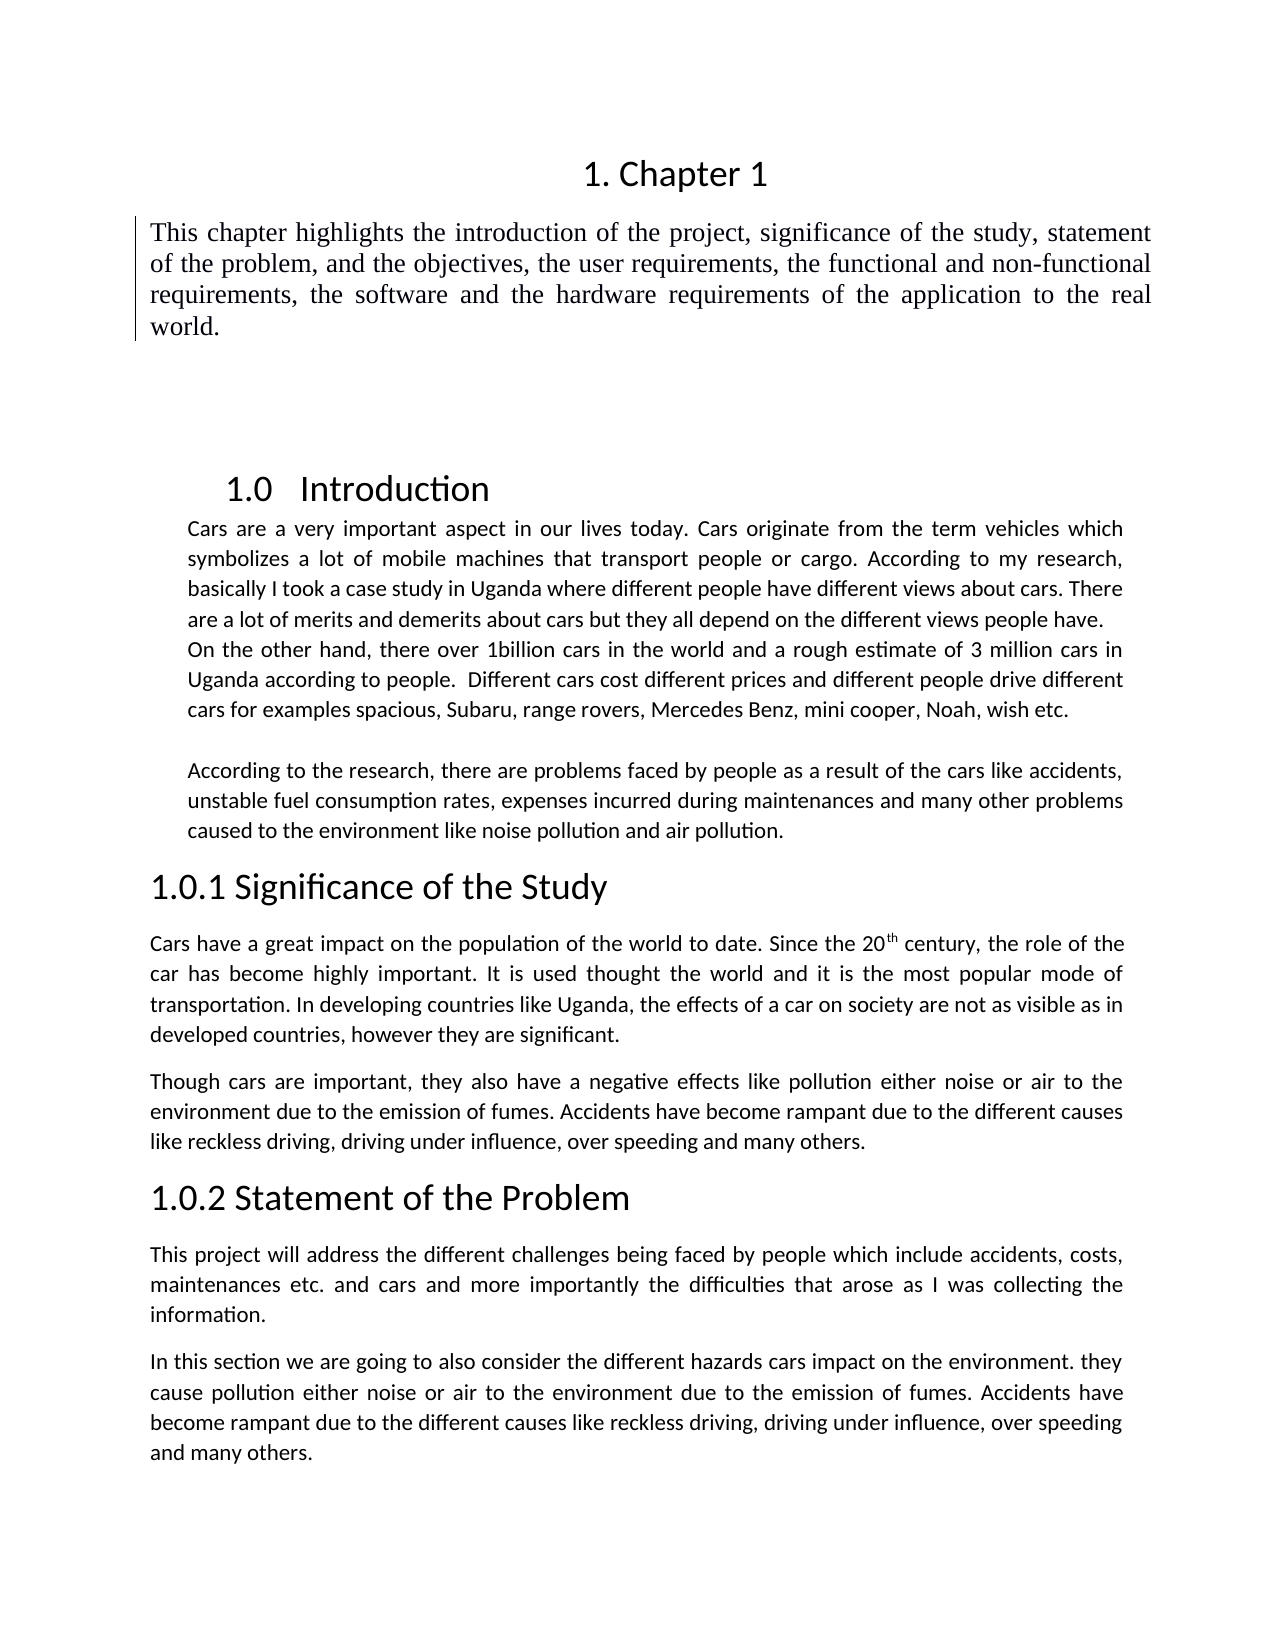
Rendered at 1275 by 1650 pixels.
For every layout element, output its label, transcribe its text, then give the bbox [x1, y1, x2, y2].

list According to the research, there are problems faced by people as a result of the cars like accidents, unstable fuel consumption rates, expenses incurred during maintenances and many other problems caused to the environment like noise pollution and air pollution. [187, 756, 1125, 844]
text Though cars are important, they also have a negative effects like pollution either noise or air to the environment due to the emission of fumes. Accidents have become rampant due to the different causes like reckless driving, driving under influence, over speeding and many others. [150, 1067, 1125, 1155]
list Cars are a very important aspect in our lives today. Cars originate from the term vehicles which symbolizes a lot of mobile machines that transport people or cargo. According to my research, basically I took a case study in Uganda where different people have different views about cars. There are a lot of merits and demerits about cars but they all depend on the different views people have. [187, 514, 1125, 633]
text 1.0.1 Significance of the Study [150, 863, 1125, 909]
text 1.0.2 Statement of the Problem [150, 1174, 1125, 1220]
text Cars have a great impact on the population of the world to date. Since the 20th century, the role of the car has become highly important. It is used thought the world and it is the most popular mode of transportation. In developing countries like Uganda, the effects of a car on society are not as visible as in developed countries, however they are significant. [150, 929, 1125, 1048]
list Introduction [225, 465, 1125, 511]
list 1. Chapter 1 [225, 150, 1125, 196]
text This project will address the different challenges being faced by people which include accidents, costs, maintenances etc. and cars and more importantly the difficulties that arose as I was collecting the information. [150, 1240, 1125, 1329]
text This chapter highlights the introduction of the project, significance of the study, statement of the problem, and the objectives, the user requirements, the functional and non-functional requirements, the software and the hardware requirements of the application to the real world. [150, 216, 1153, 341]
list On the other hand, there over 1billion cars in the world and a rough estimate of 3 million cars in Uganda according to people. Different cars cost different prices and different people drive different cars for examples spacious, Subaru, range rovers, Mercedes Benz, mini cooper, Noah, wish etc. [187, 635, 1125, 723]
text In this section we are going to also consider the different hazards cars impact on the environment. they cause pollution either noise or air to the environment due to the emission of fumes. Accidents have become rampant due to the different causes like reckless driving, driving under influence, over speeding and many others. [150, 1347, 1125, 1466]
